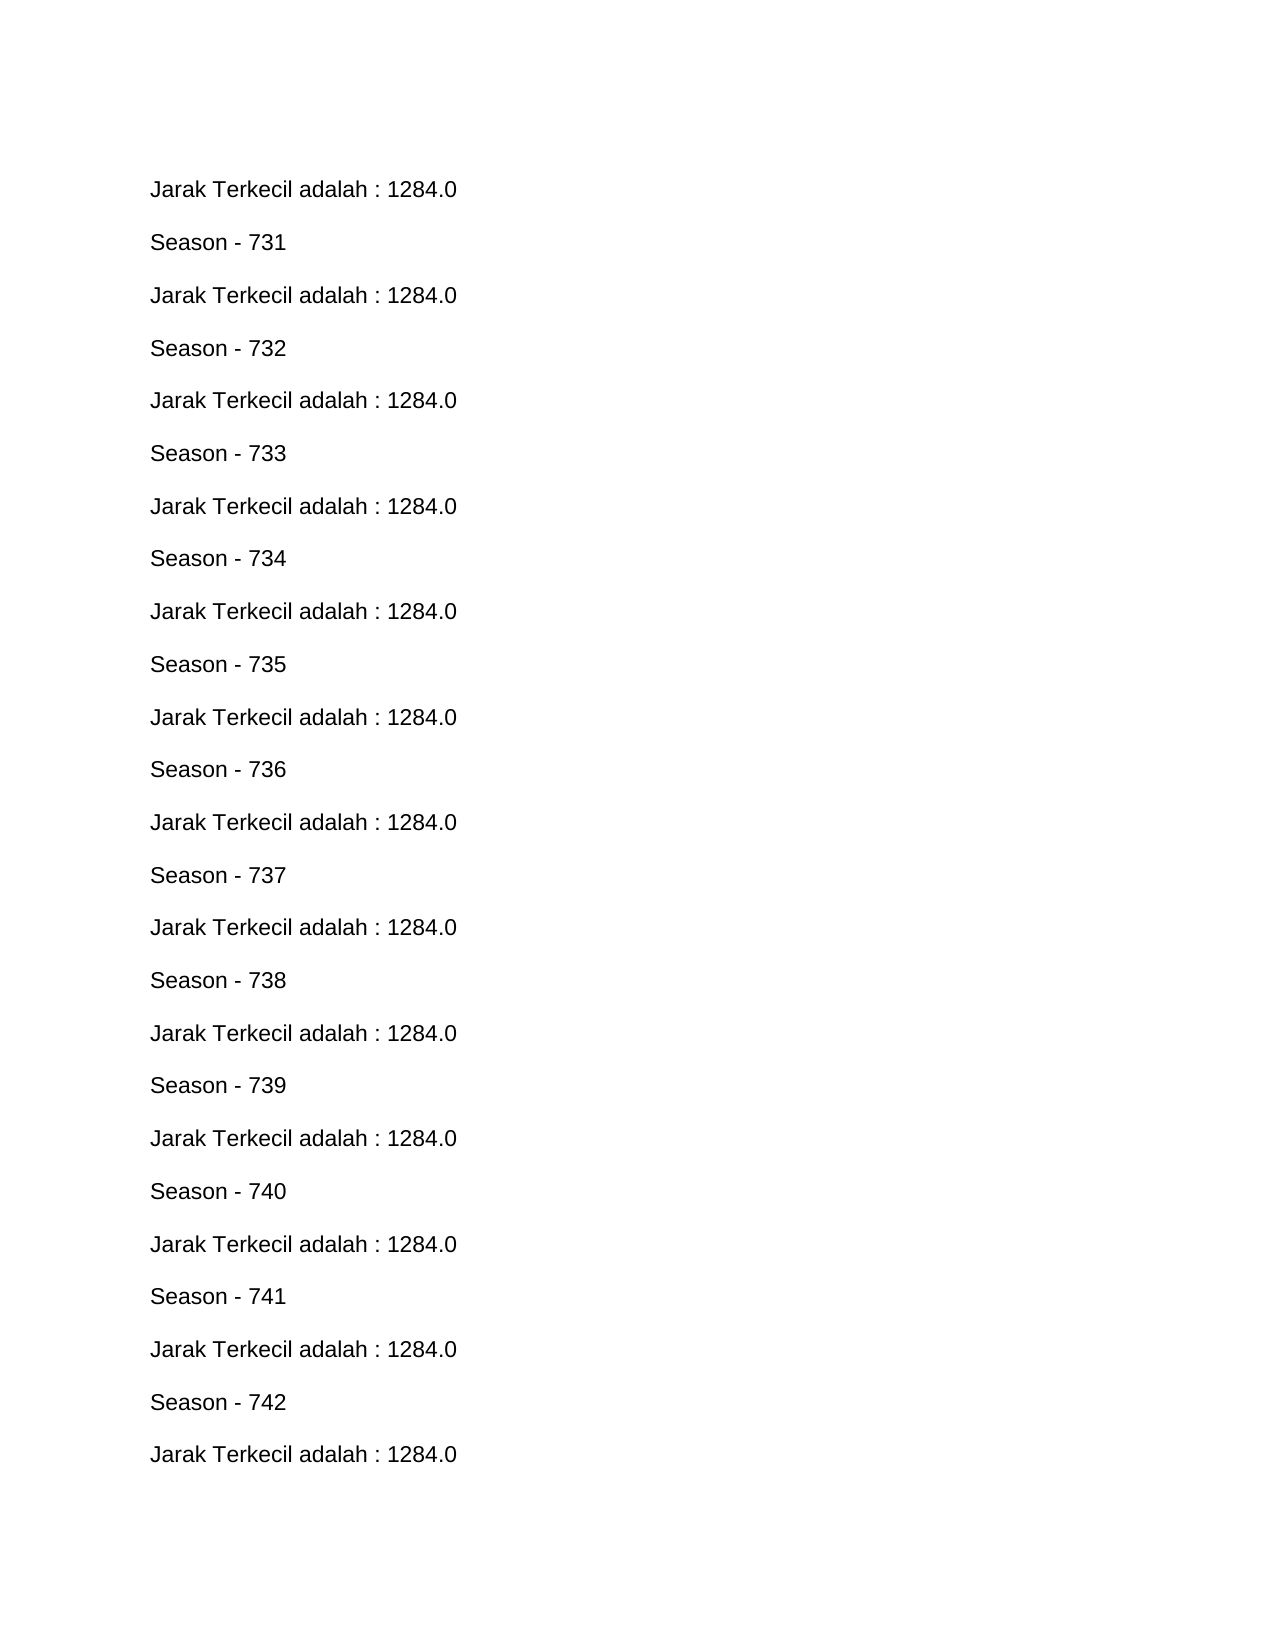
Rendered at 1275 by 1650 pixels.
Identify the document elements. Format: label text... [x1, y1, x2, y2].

text Jarak Terkecil adalah : 1284.0 [150, 1441, 1125, 1468]
text Jarak Terkecil adalah : 1284.0 [150, 387, 1125, 413]
text Season - 733 [150, 440, 1125, 466]
text Jarak Terkecil adalah : 1284.0 [150, 282, 1125, 308]
text Season - 731 [150, 229, 1125, 255]
text Jarak Terkecil adalah : 1284.0 [150, 176, 1125, 203]
text Season - 738 [150, 967, 1125, 993]
text Jarak Terkecil adalah : 1284.0 [150, 1020, 1125, 1046]
text Jarak Terkecil adalah : 1284.0 [150, 809, 1125, 835]
text Season - 732 [150, 334, 1125, 361]
text Jarak Terkecil adalah : 1284.0 [150, 703, 1125, 730]
text Season - 734 [150, 545, 1125, 572]
text Season - 742 [150, 1389, 1125, 1415]
text Season - 736 [150, 756, 1125, 782]
text Jarak Terkecil adalah : 1284.0 [150, 1231, 1125, 1257]
text Jarak Terkecil adalah : 1284.0 [150, 1125, 1125, 1151]
text Jarak Terkecil adalah : 1284.0 [150, 493, 1125, 519]
text Season - 741 [150, 1283, 1125, 1309]
text Jarak Terkecil adalah : 1284.0 [150, 1336, 1125, 1362]
text Season - 740 [150, 1178, 1125, 1204]
text Jarak Terkecil adalah : 1284.0 [150, 598, 1125, 624]
text Season - 735 [150, 651, 1125, 677]
text Season - 739 [150, 1072, 1125, 1099]
text Season - 737 [150, 862, 1125, 888]
text Jarak Terkecil adalah : 1284.0 [150, 914, 1125, 941]
